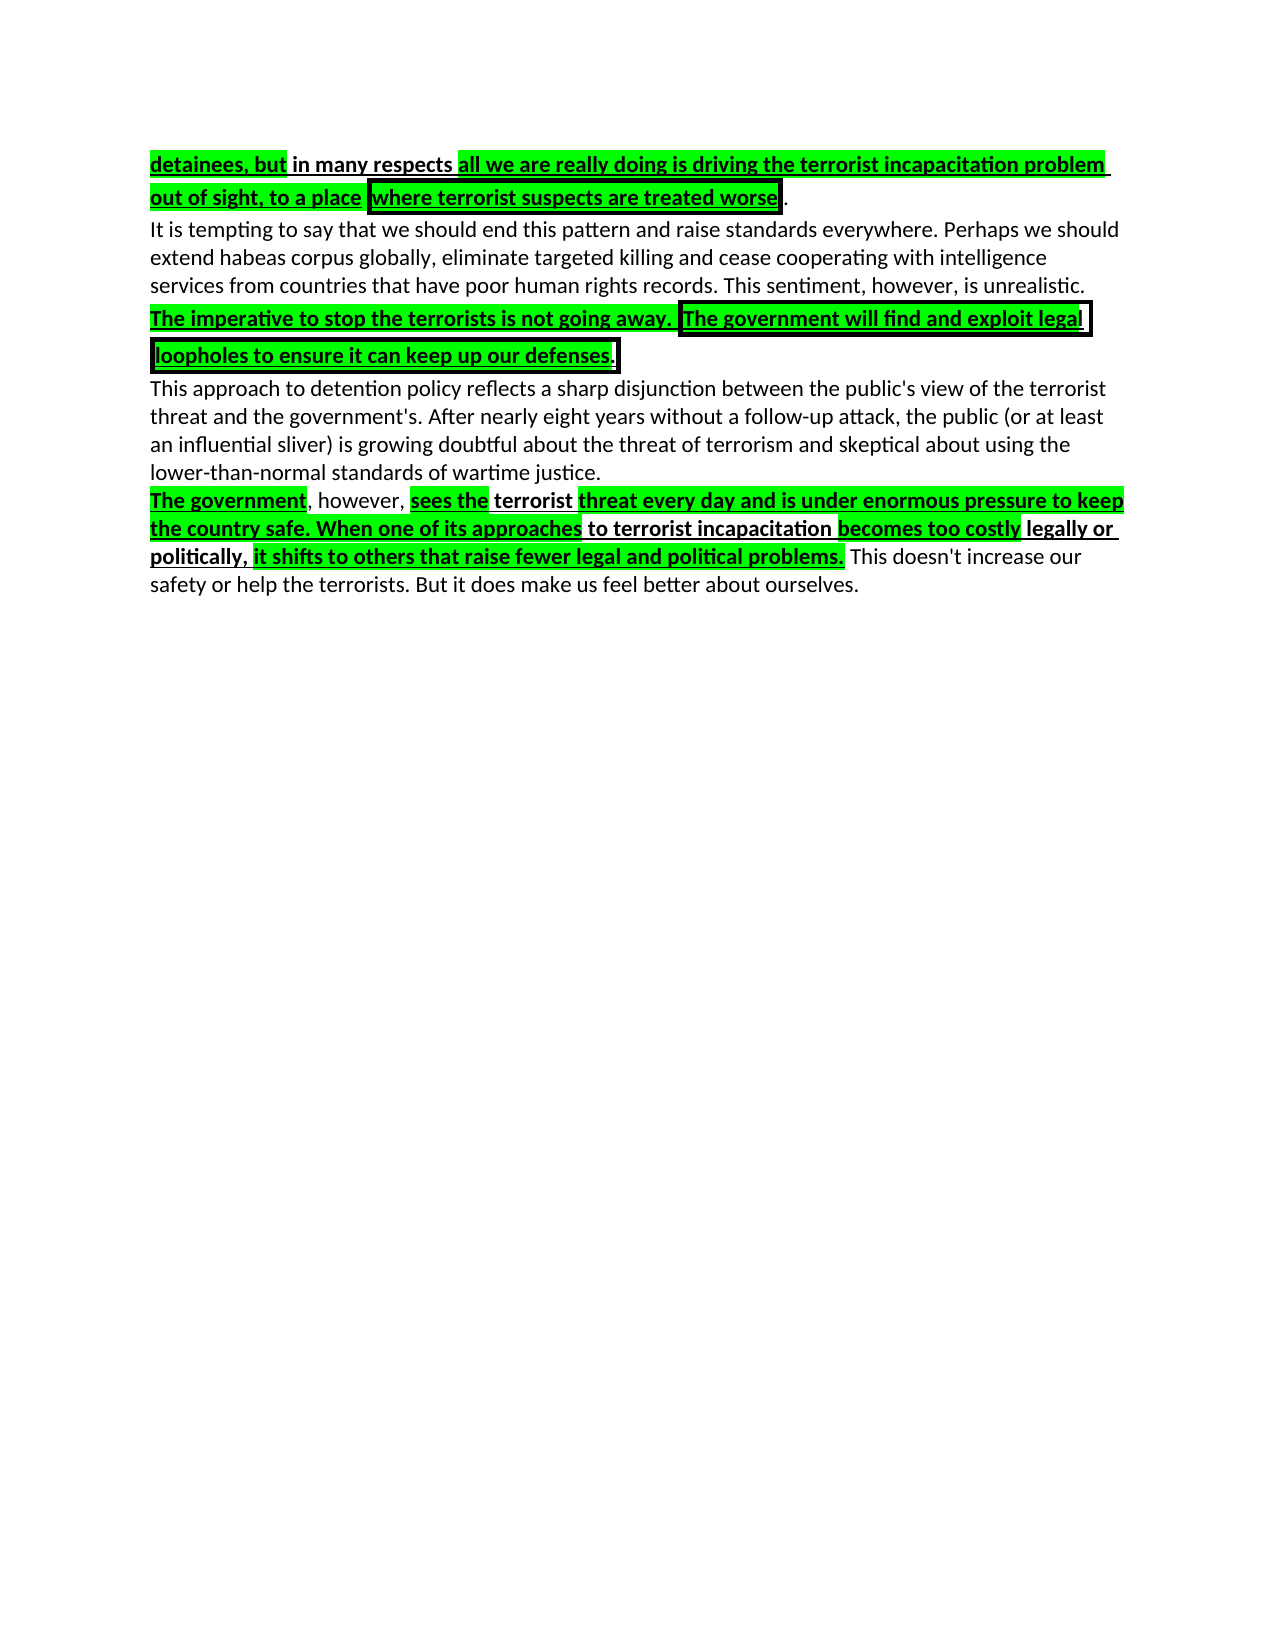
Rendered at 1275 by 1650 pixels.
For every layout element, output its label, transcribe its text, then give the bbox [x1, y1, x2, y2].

text The government, however, sees the terrorist threat every day and is under enormous pressure to keep the country safe. When one of its approaches to terrorist incapacitation becomes too costly legally or politically, it shifts to others that raise fewer legal and political problems. This doesn't increase our safety or help the terrorists. But it does make us feel better about ourselves. [150, 486, 1125, 598]
text This approach to detention policy reflects a sharp disjunction between the public's view of the terrorist threat and the government's. After nearly eight years without a follow-up attack, the public (or at least an influential sliver) is growing doubtful about the threat of terrorism and skeptical about using the lower-than-normal standards of wartime justice. [150, 374, 1125, 486]
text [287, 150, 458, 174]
text It is tempting to say that we should end this pattern and raise standards everywhere. Perhaps we should extend habeas corpus globally, eliminate targeted killing and cease cooperating with intelligence services from countries that have poor human rights records. This sentiment, however, is unrealistic. The imperative to stop the terrorists is not going away. The government will find and exploit legal loopholes to ensure it can keep up our defenses. [150, 215, 1125, 374]
